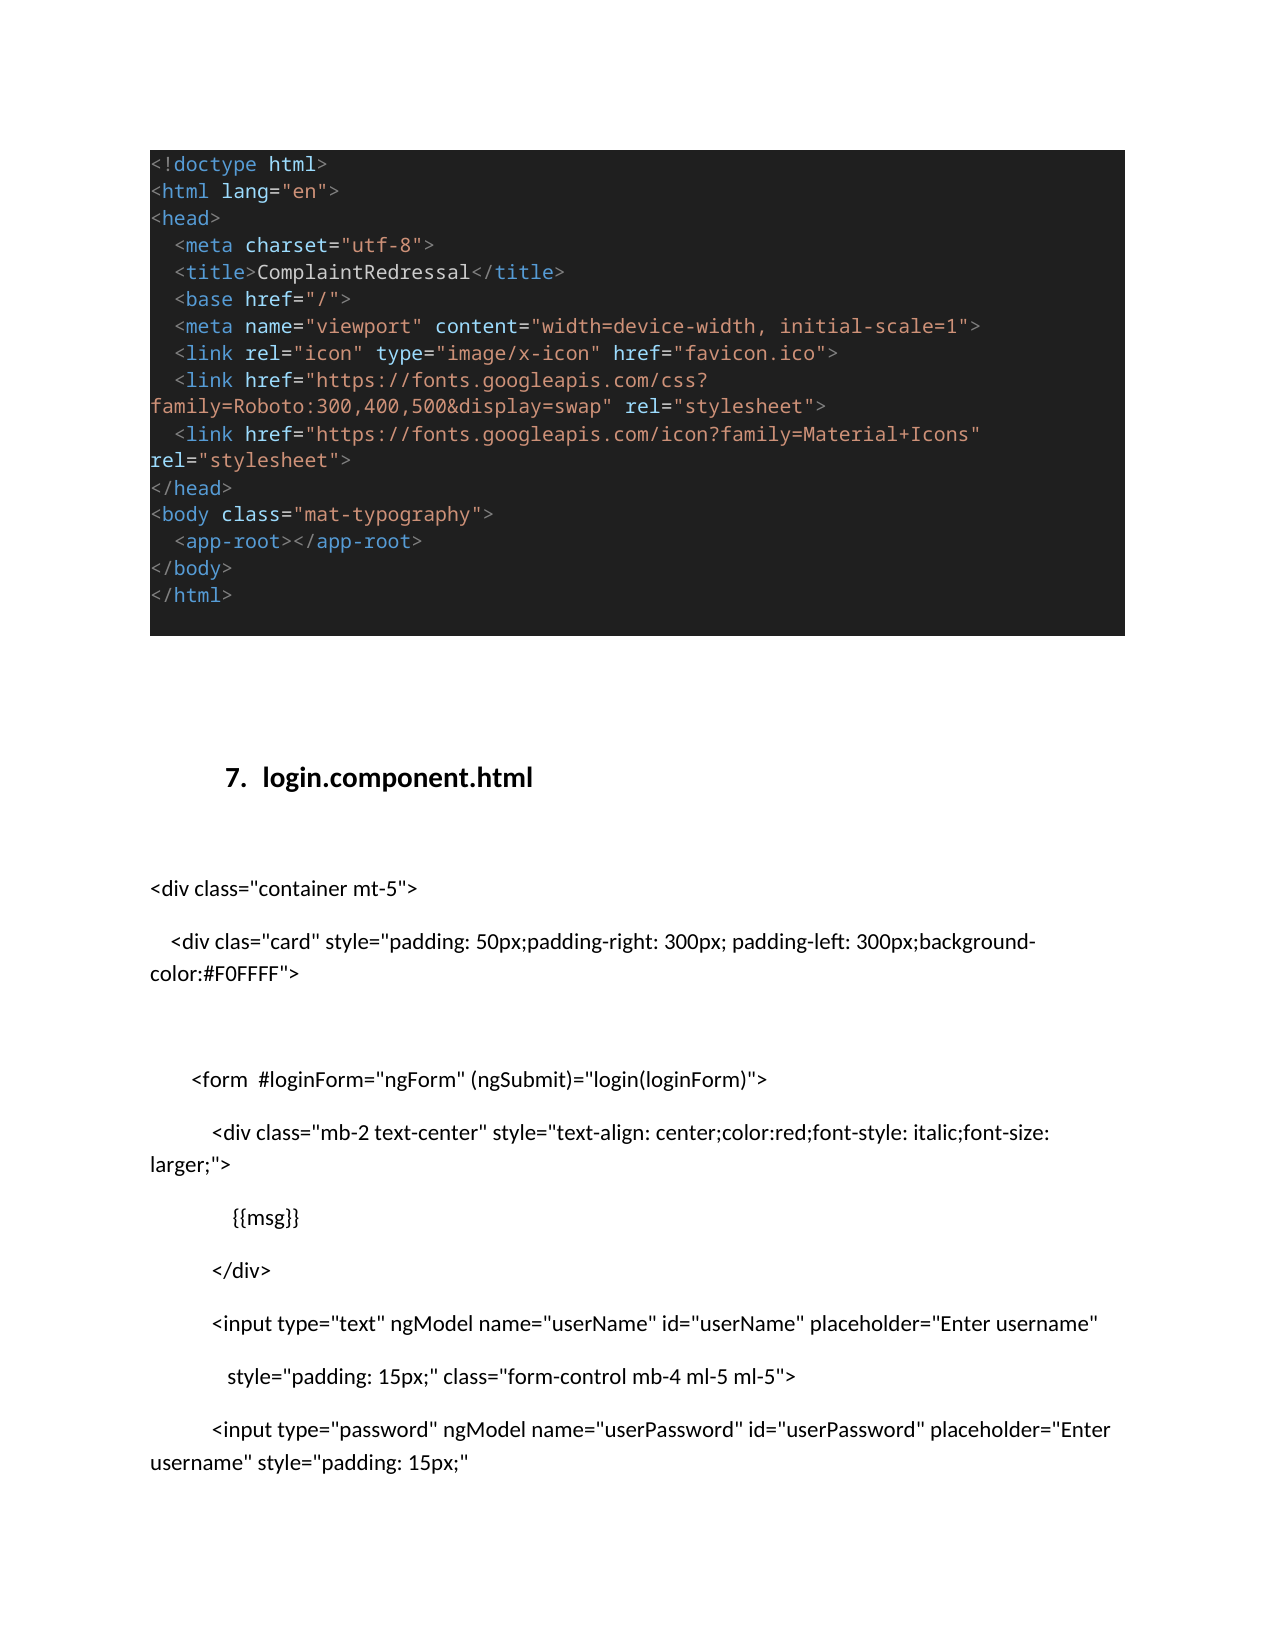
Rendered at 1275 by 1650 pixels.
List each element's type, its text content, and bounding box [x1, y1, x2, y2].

text <div class="container mt-5"> [150, 874, 1125, 902]
text style="padding: 15px;" class="form-control mb-4 ml-5 ml-5"> [150, 1362, 1125, 1391]
text <link rel="icon" type="image/x-icon" href="favicon.ico"> [150, 339, 1125, 366]
text <body class="mat-typography"> [150, 501, 1125, 528]
text </html> [150, 582, 1125, 609]
text <link href="https://fonts.googleapis.com/icon?family=Material+Icons" rel="stylesheet"> [150, 420, 1125, 474]
text </div> [150, 1256, 1125, 1284]
text <base href="/"> [150, 285, 1125, 312]
text <html lang="en"> [150, 177, 1125, 204]
text <div class="mb-2 text-center" style="text-align: center;color:red;font-style: italic;font-size: larger;"> [150, 1118, 1125, 1178]
text <!doctype html> [150, 150, 1125, 177]
text <head> [150, 204, 1125, 231]
text </body> [150, 555, 1125, 582]
text <app-root></app-root> [150, 528, 1125, 555]
text <link href="https://fonts.googleapis.com/css?family=Roboto:300,400,500&display=swap" rel="stylesheet"> [150, 366, 1125, 420]
text <input type="text" ngModel name="userName" id="userName" placeholder="Enter username" [150, 1309, 1125, 1337]
text <meta name="viewport" content="width=device-width, initial-scale=1"> [150, 312, 1125, 339]
list login.component.html [225, 759, 1125, 795]
text {{msg}} [150, 1203, 1125, 1231]
text <form #loginForm="ngForm" (ngSubmit)="login(loginForm)"> [150, 1065, 1125, 1093]
text </head> [150, 474, 1125, 501]
text <meta charset="utf-8"> [150, 231, 1125, 258]
text <div clas="card" style="padding: 50px;padding-right: 300px; padding-left: 300px;background-color:#F0FFFF"> [150, 927, 1125, 987]
text <title>ComplaintRedressal</title> [150, 258, 1125, 285]
text <input type="password" ngModel name="userPassword" id="userPassword" placeholder="Enter username" style="padding: 15px;" [150, 1416, 1125, 1476]
